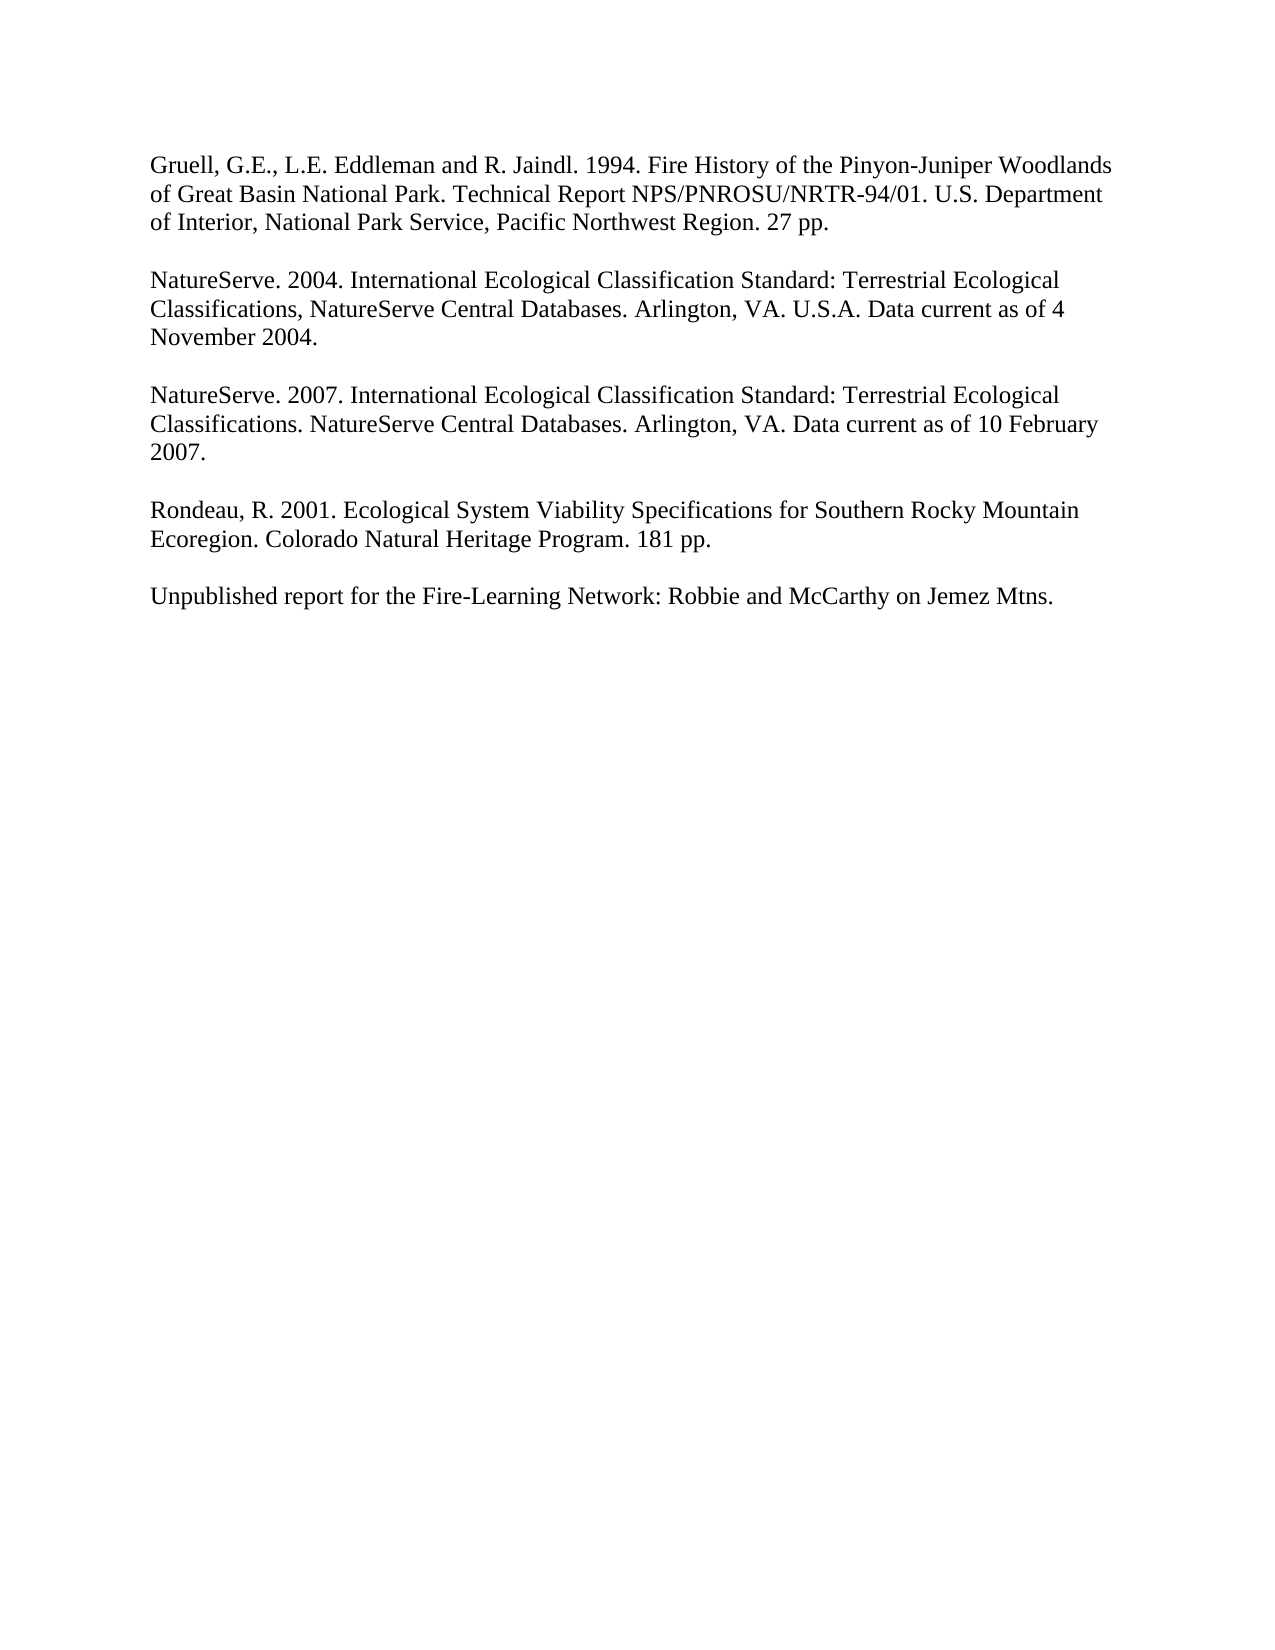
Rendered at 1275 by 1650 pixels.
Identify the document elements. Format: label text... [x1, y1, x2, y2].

text Unpublished report for the Fire-Learning Network: Robbie and McCarthy on Jemez Mtns. [150, 581, 1125, 610]
text Gruell, G.E., L.E. Eddleman and R. Jaindl. 1994. Fire History of the Pinyon-Juniper Woodlands of Great Basin National Park. Technical Report NPS/PNROSU/NRTR-94/01. U.S. Department of Interior, National Park Service, Pacific Northwest Region. 27 pp. [150, 150, 1125, 236]
text NatureServe. 2004. International Ecological Classification Standard: Terrestrial Ecological Classifications, NatureServe Central Databases. Arlington, VA. U.S.A. Data current as of 4 November 2004. [150, 265, 1125, 351]
text Rondeau, R. 2001. Ecological System Viability Specifications for Southern Rocky Mountain Ecoregion. Colorado Natural Heritage Program. 181 pp. [150, 495, 1125, 552]
text NatureServe. 2007. International Ecological Classification Standard: Terrestrial Ecological Classifications. NatureServe Central Databases. Arlington, VA. Data current as of 10 February 2007. [150, 380, 1125, 466]
